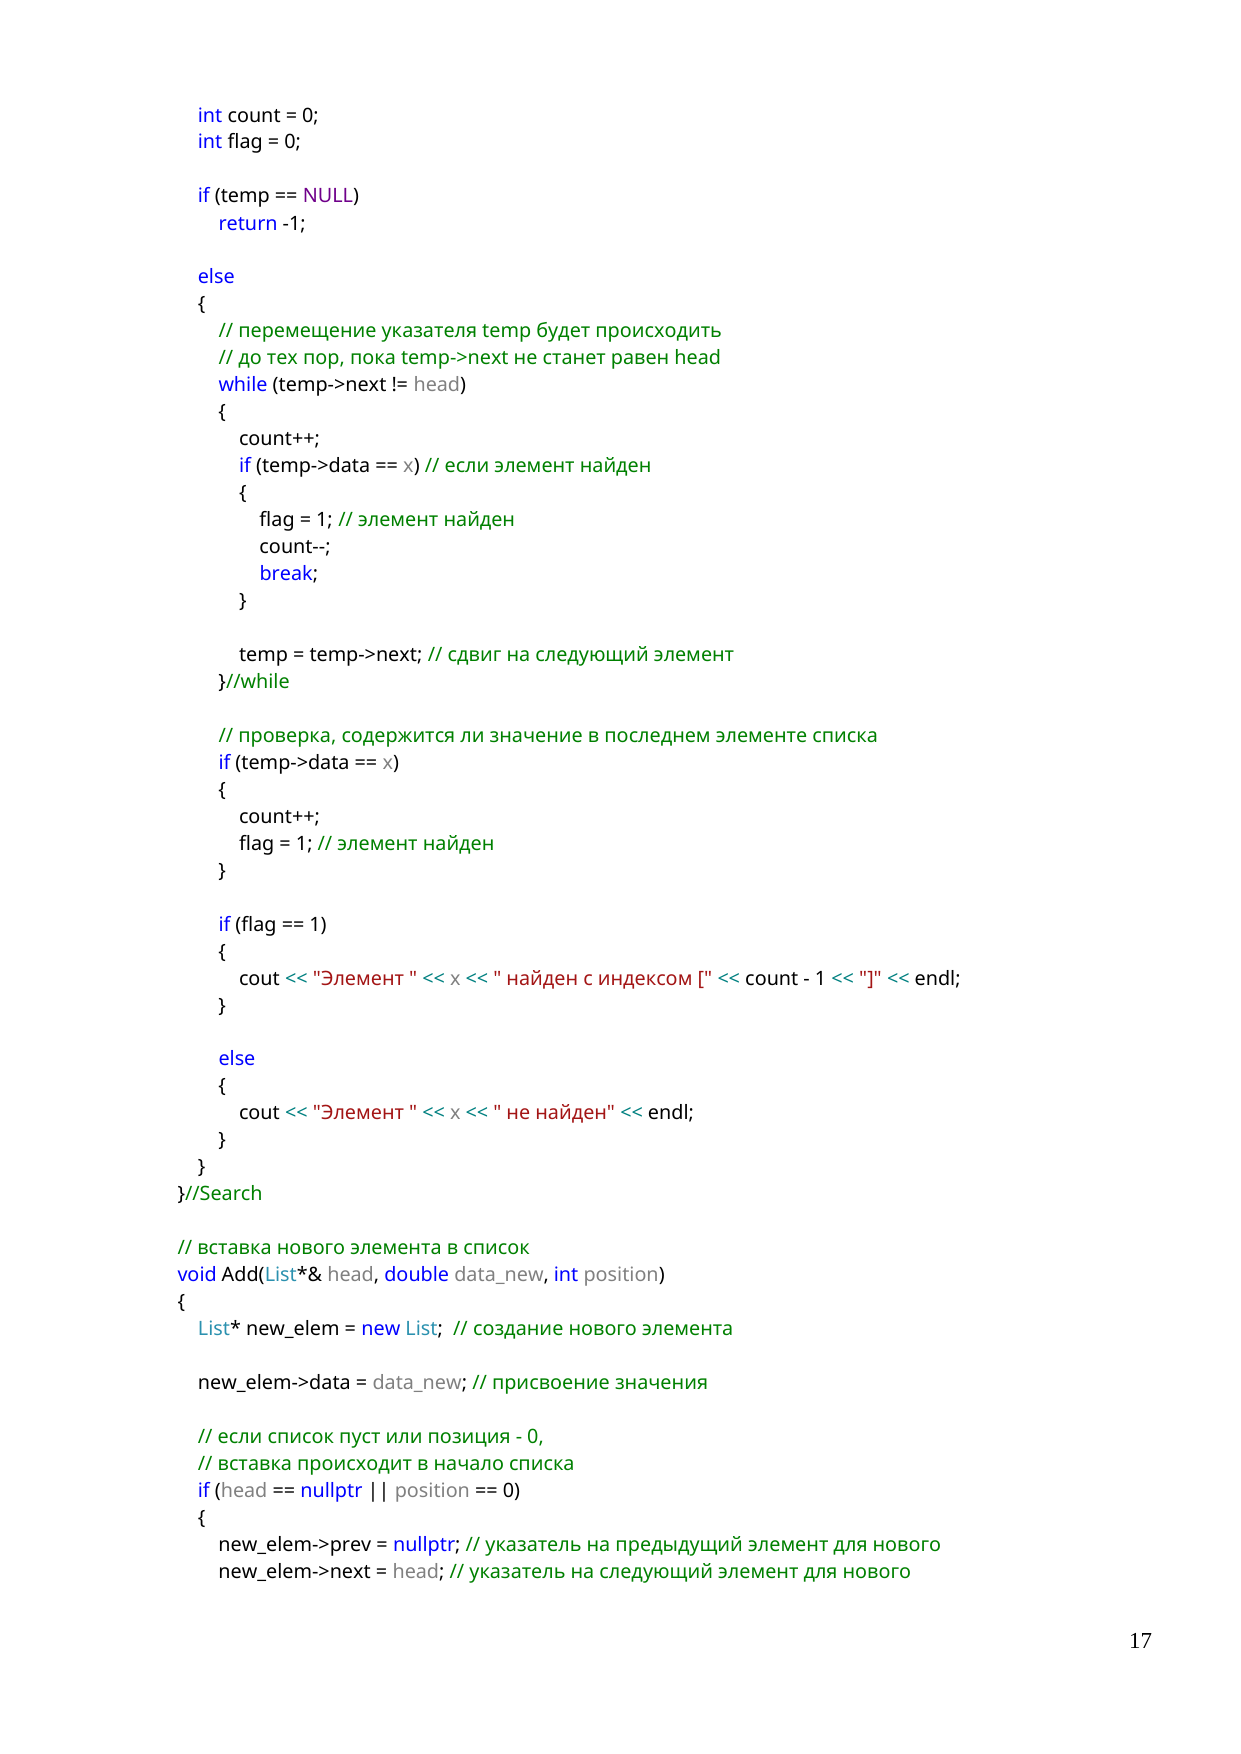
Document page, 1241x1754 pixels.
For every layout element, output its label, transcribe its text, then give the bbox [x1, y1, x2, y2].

text { [177, 937, 1152, 964]
text if (temp == NULL) [177, 182, 1152, 209]
text count++; [177, 802, 1152, 829]
text }//while [177, 667, 1152, 694]
text { [177, 775, 1152, 802]
text temp = temp->next; // сдвиг на следующий элемент [177, 640, 1152, 667]
text { [177, 1503, 1152, 1530]
text } [177, 856, 1152, 883]
text } [177, 586, 1152, 613]
text if (head == nullptr || position == 0) [177, 1476, 1152, 1503]
text else [177, 263, 1152, 290]
text { [177, 1287, 1152, 1314]
text flag = 1; // элемент найден [177, 829, 1152, 856]
text cout << "Элемент " << x << " найден с индексом [" << count - 1 << "]" << endl; [177, 964, 1152, 991]
text count++; [177, 424, 1152, 452]
text if (flag == 1) [177, 910, 1152, 937]
text if (temp->data == x) [177, 748, 1152, 775]
text // вставка происходит в начало списка [177, 1449, 1152, 1476]
text flag = 1; // элемент найден [177, 506, 1152, 532]
text { [177, 478, 1152, 506]
text break; [177, 559, 1152, 586]
text if (temp->data == x) // если элемент найден [177, 452, 1152, 478]
text while (temp->next != head) [177, 371, 1152, 398]
text // вставка нового элемента в список [177, 1233, 1152, 1260]
text // перемещение указателя temp будет происходить [177, 317, 1152, 344]
text } [177, 1125, 1152, 1152]
text // до тех пор, пока temp->next не станет равен head [177, 344, 1152, 371]
text new_elem->next = head; // указатель на следующий элемент для нового [177, 1557, 1152, 1584]
text } [177, 1152, 1152, 1179]
text void Add(List*& head, double data_new, int position) [177, 1260, 1152, 1287]
text count--; [177, 532, 1152, 559]
text // если список пуст или позиция - 0, [177, 1422, 1152, 1449]
text int count = 0; [177, 101, 1152, 128]
text }//Search [177, 1179, 1152, 1206]
text cout << "Элемент " << x << " не найден" << endl; [177, 1098, 1152, 1125]
text return -1; [177, 209, 1152, 236]
text } [177, 991, 1152, 1018]
text int flag = 0; [177, 128, 1152, 155]
text else [177, 1044, 1152, 1071]
text new_elem->prev = nullptr; // указатель на предыдущий элемент для нового [177, 1530, 1152, 1557]
text { [177, 1071, 1152, 1098]
text List* new_elem = new List; // создание нового элемента [177, 1314, 1152, 1341]
text new_elem->data = data_new; // присвоение значения [177, 1368, 1152, 1395]
text { [177, 398, 1152, 424]
text { [177, 290, 1152, 317]
text // проверка, содержится ли значение в последнем элементе списка [177, 721, 1152, 748]
